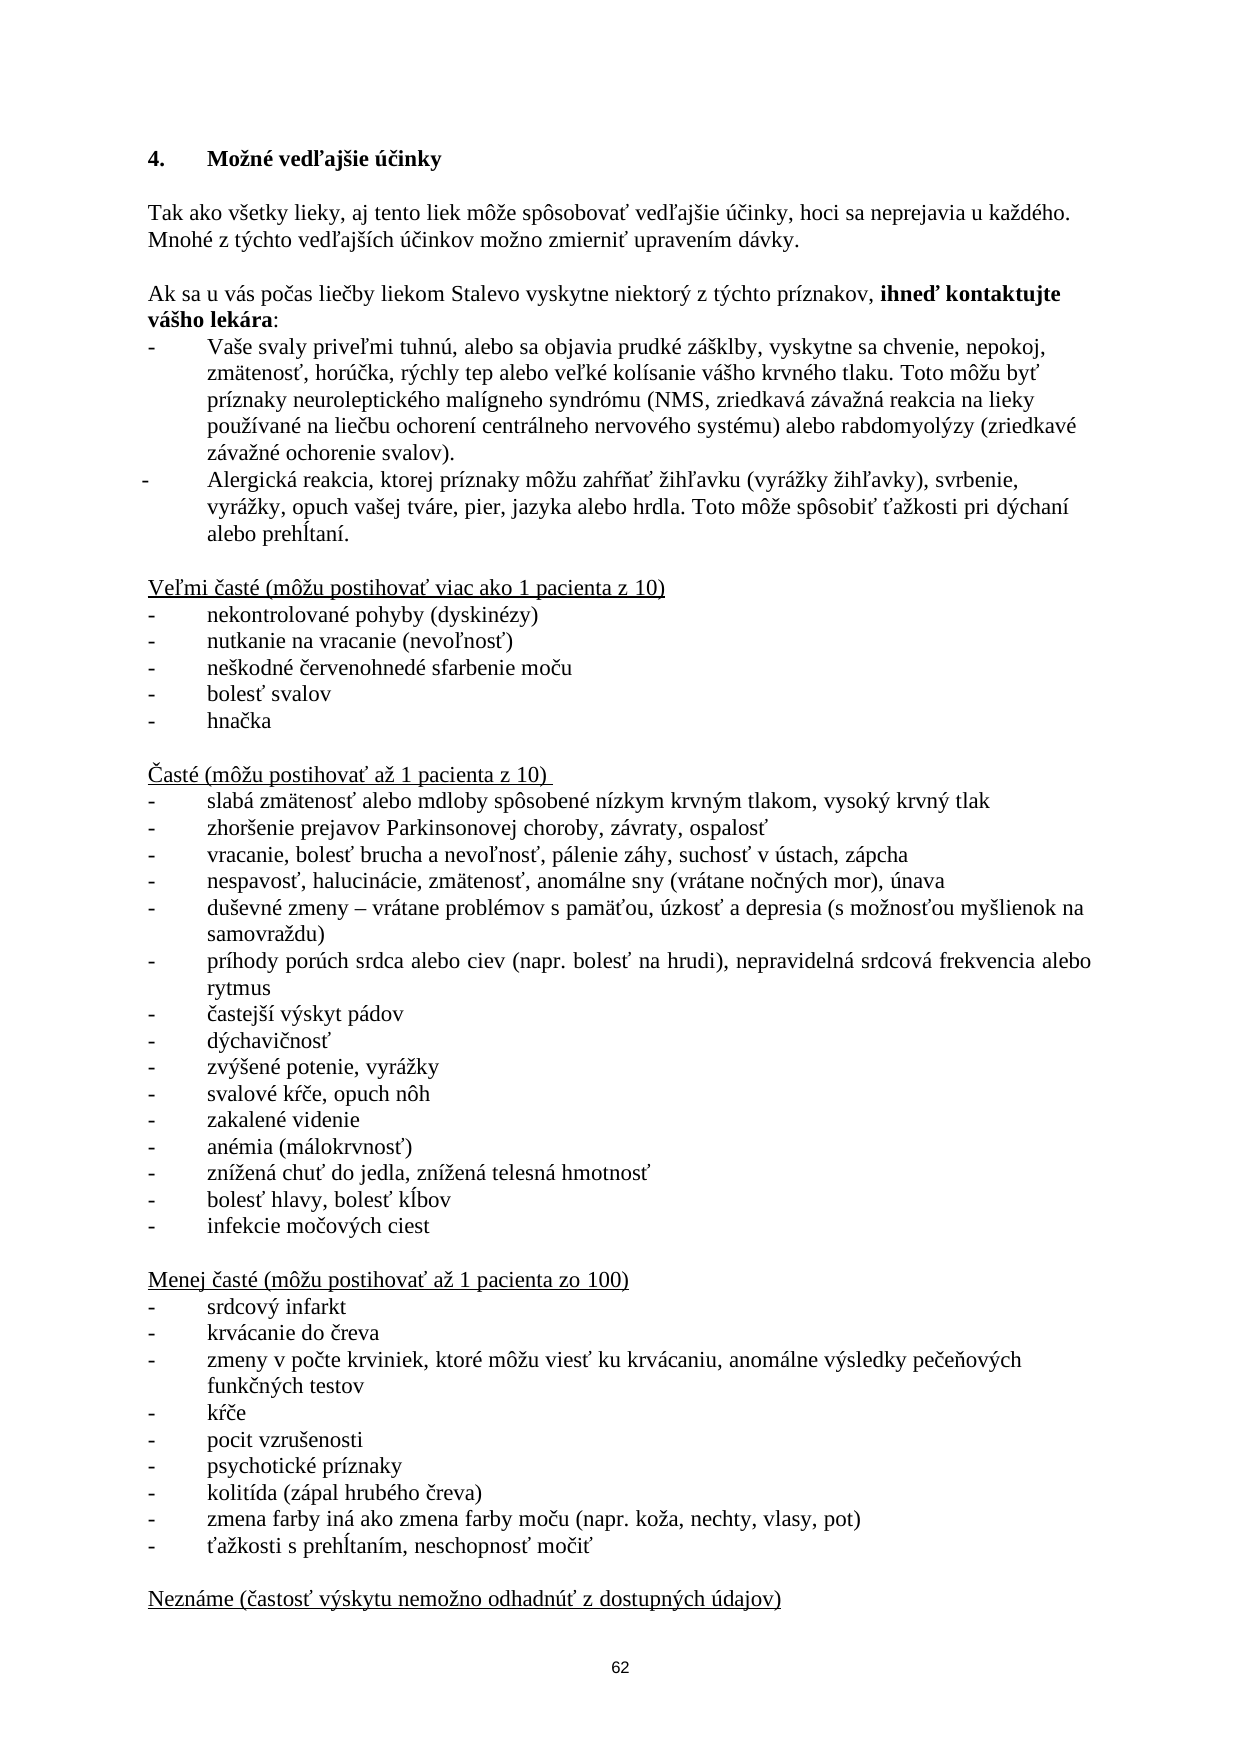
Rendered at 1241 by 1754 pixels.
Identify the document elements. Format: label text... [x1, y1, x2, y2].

list ťažkosti s prehĺtaním, neschopnosť močiť [148, 1532, 1092, 1558]
text Veľmi časté (môžu postihovať viac ako 1 pacienta z 10) [148, 573, 1092, 600]
text Menej časté (môžu postihovať až 1 pacienta zo 100) [148, 1266, 1092, 1293]
text 4. Možné vedľajšie účinky [148, 145, 1092, 172]
list krvácanie do čreva [148, 1319, 1092, 1346]
list častejší výskyt pádov [148, 1000, 1092, 1026]
list bolesť svalov [148, 680, 1092, 707]
list psychotické príznaky [148, 1452, 1092, 1478]
text Ak sa u vás počas liečby liekom Stalevo vyskytne niektorý z týchto príznakov, ihneď kontaktujte vášho lekára: [148, 279, 1092, 333]
text Časté (môžu postihovať až 1 pacienta z 10) [148, 760, 1092, 787]
list vracanie, bolesť brucha a nevoľnosť, pálenie záhy, suchosť v ústach, zápcha [148, 841, 1092, 867]
list dýchavičnosť [148, 1026, 1092, 1053]
list duševné zmeny – vrátane problémov s pamäťou, úzkosť a depresia (s možnosťou myšlienok na samovraždu) [148, 894, 1092, 947]
list Vaše svaly priveľmi tuhnú, alebo sa objavia prudké zášklby, vyskytne sa chvenie, nepokoj, zmätenosť, horúčka, rýchly tep alebo veľké kolísanie vášho krvného tlaku. Toto môžu byť príznaky neuroleptického malígneho syndrómu (NMS, zriedkavá závažná reakcia na lieky používané na liečbu ochorení centrálneho nervového systému) alebo rabdomyolýzy (zriedkavé závažné ochorenie svalov). [148, 333, 1092, 466]
list zakalené videnie [148, 1106, 1092, 1133]
list neškodné červenohnedé sfarbenie moču [148, 653, 1092, 680]
list kŕče [148, 1399, 1092, 1425]
list srdcový infarkt [148, 1293, 1092, 1319]
list znížená chuť do jedla, znížená telesná hmotnosť [148, 1159, 1092, 1186]
list anémia (málokrvnosť) [148, 1133, 1092, 1159]
list kolitída (zápal hrubého čreva) [148, 1478, 1092, 1505]
list zmeny v počte krviniek, ktoré môžu viesť ku krvácaniu, anomálne výsledky pečeňových funkčných testov [148, 1346, 1092, 1399]
list pocit vzrušenosti [148, 1425, 1092, 1452]
list bolesť hlavy, bolesť kĺbov [148, 1186, 1092, 1212]
list zmena farby iná ako zmena farby moču (napr. koža, nechty, vlasy, pot) [148, 1505, 1092, 1532]
list nespavosť, halucinácie, zmätenosť, anomálne sny (vrátane nočných mor), únava [148, 867, 1092, 894]
list zhoršenie prejavov Parkinsonovej choroby, závraty, ospalosť [148, 814, 1092, 841]
list nekontrolované pohyby (dyskinézy) [148, 600, 1092, 627]
text Neznáme (častosť výskytu nemožno odhadnúť z dostupných údajov) [148, 1585, 1092, 1611]
list Tak ako všetky lieky, aj tento liek môže spôsobovať vedľajšie účinky, hoci sa neprejavia u každého. Mnohé z týchto vedľajších účinkov možno zmierniť upravením dávky. [148, 198, 1096, 252]
list hnačka [148, 707, 1092, 733]
list - Alergická reakcia, ktorej príznaky môžu zahŕňať žihľavku (vyrážky žihľavky), svrbenie, vyrážky, opuch vašej tváre, pier, jazyka alebo hrdla. Toto môže spôsobiť ťažkosti pri dýchaní alebo prehĺtaní. [141, 466, 1096, 547]
list príhody porúch srdca alebo ciev (napr. bolesť na hrudi), nepravidelná srdcová frekvencia alebo rytmus [148, 947, 1092, 1000]
list zvýšené potenie, vyrážky [148, 1053, 1092, 1079]
list slabá zmätenosť alebo mdloby spôsobené nízkym krvným tlakom, vysoký krvný tlak [148, 787, 1092, 814]
list infekcie močových ciest [148, 1212, 1092, 1239]
list nutkanie na vracanie (nevoľnosť) [148, 627, 1092, 653]
list svalové kŕče, opuch nôh [148, 1079, 1092, 1106]
